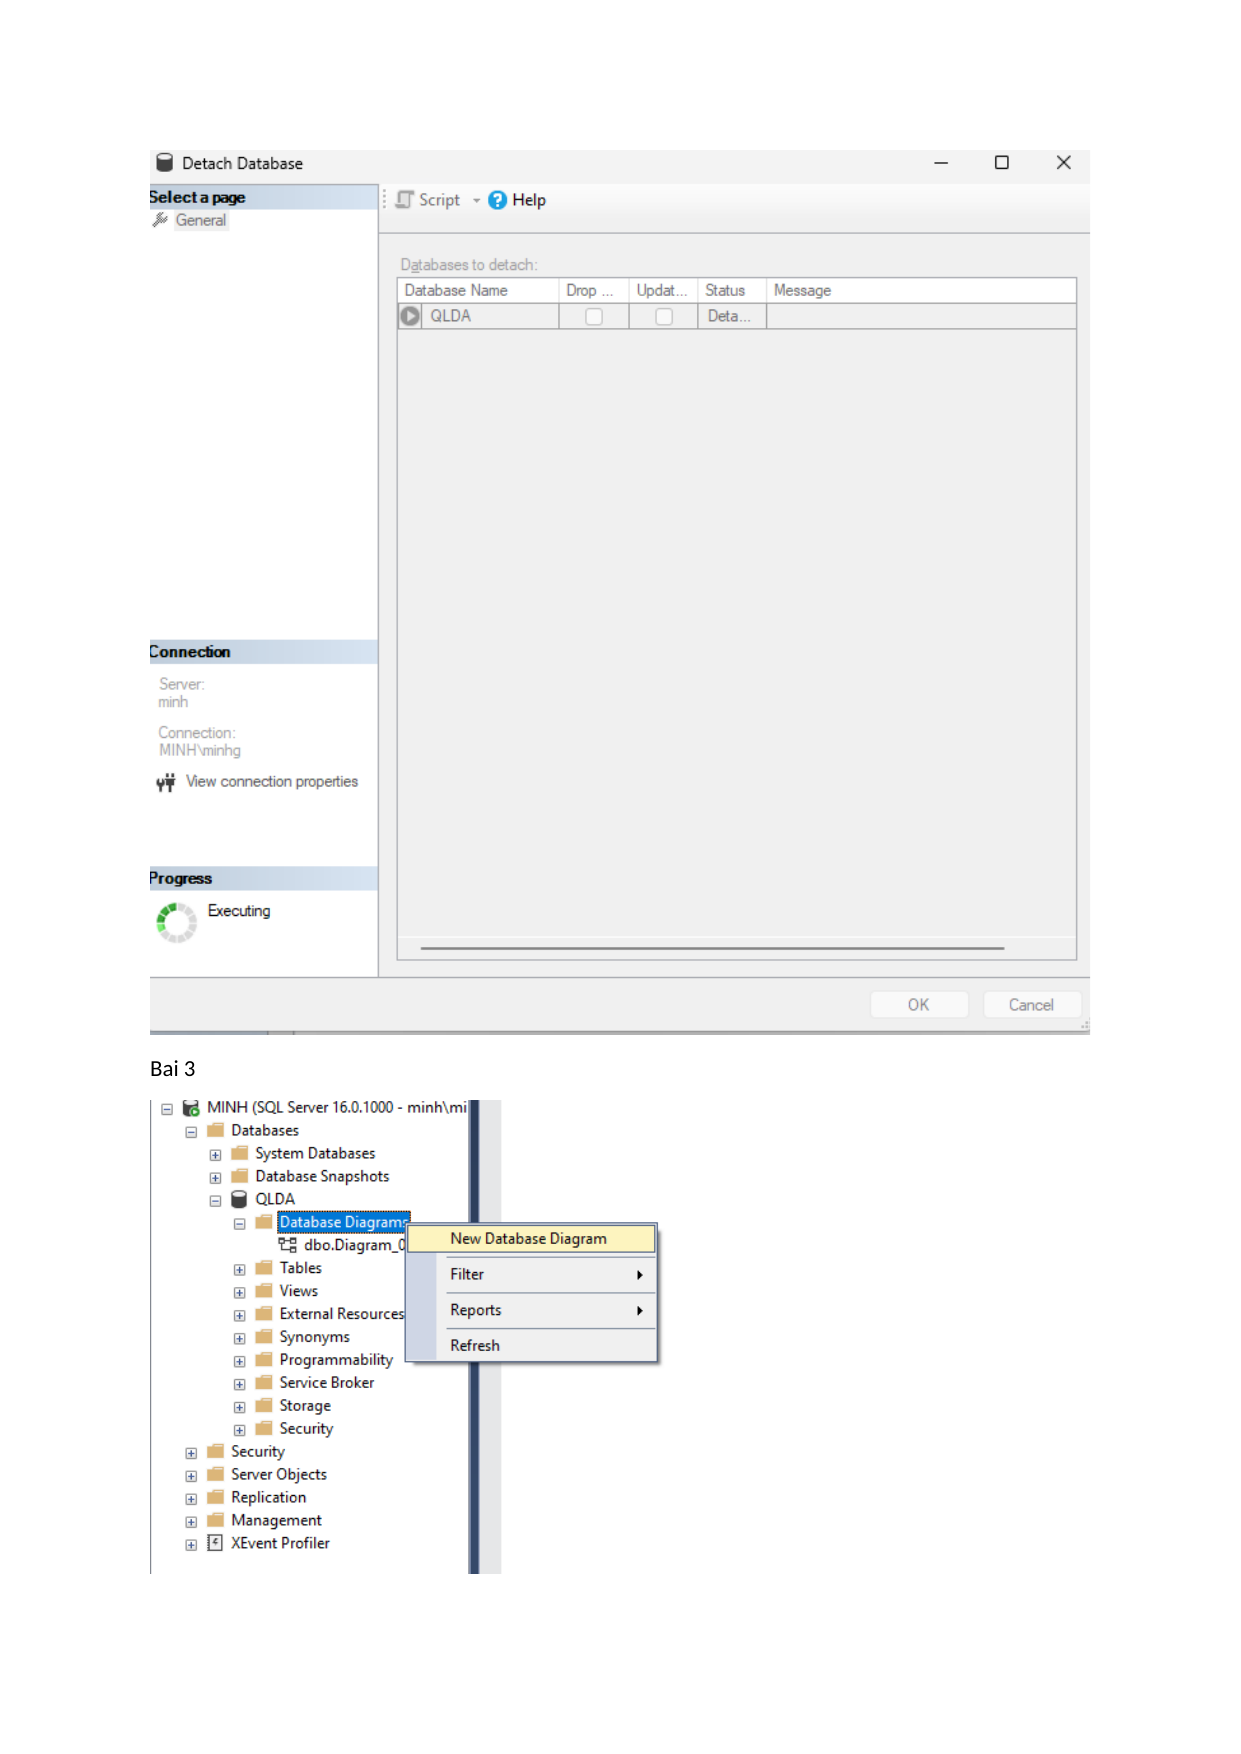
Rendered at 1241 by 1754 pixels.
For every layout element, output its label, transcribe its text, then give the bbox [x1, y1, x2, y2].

picture [150, 150, 1091, 1035]
text Bai 3 [150, 1054, 1090, 1082]
picture [150, 1100, 681, 1574]
